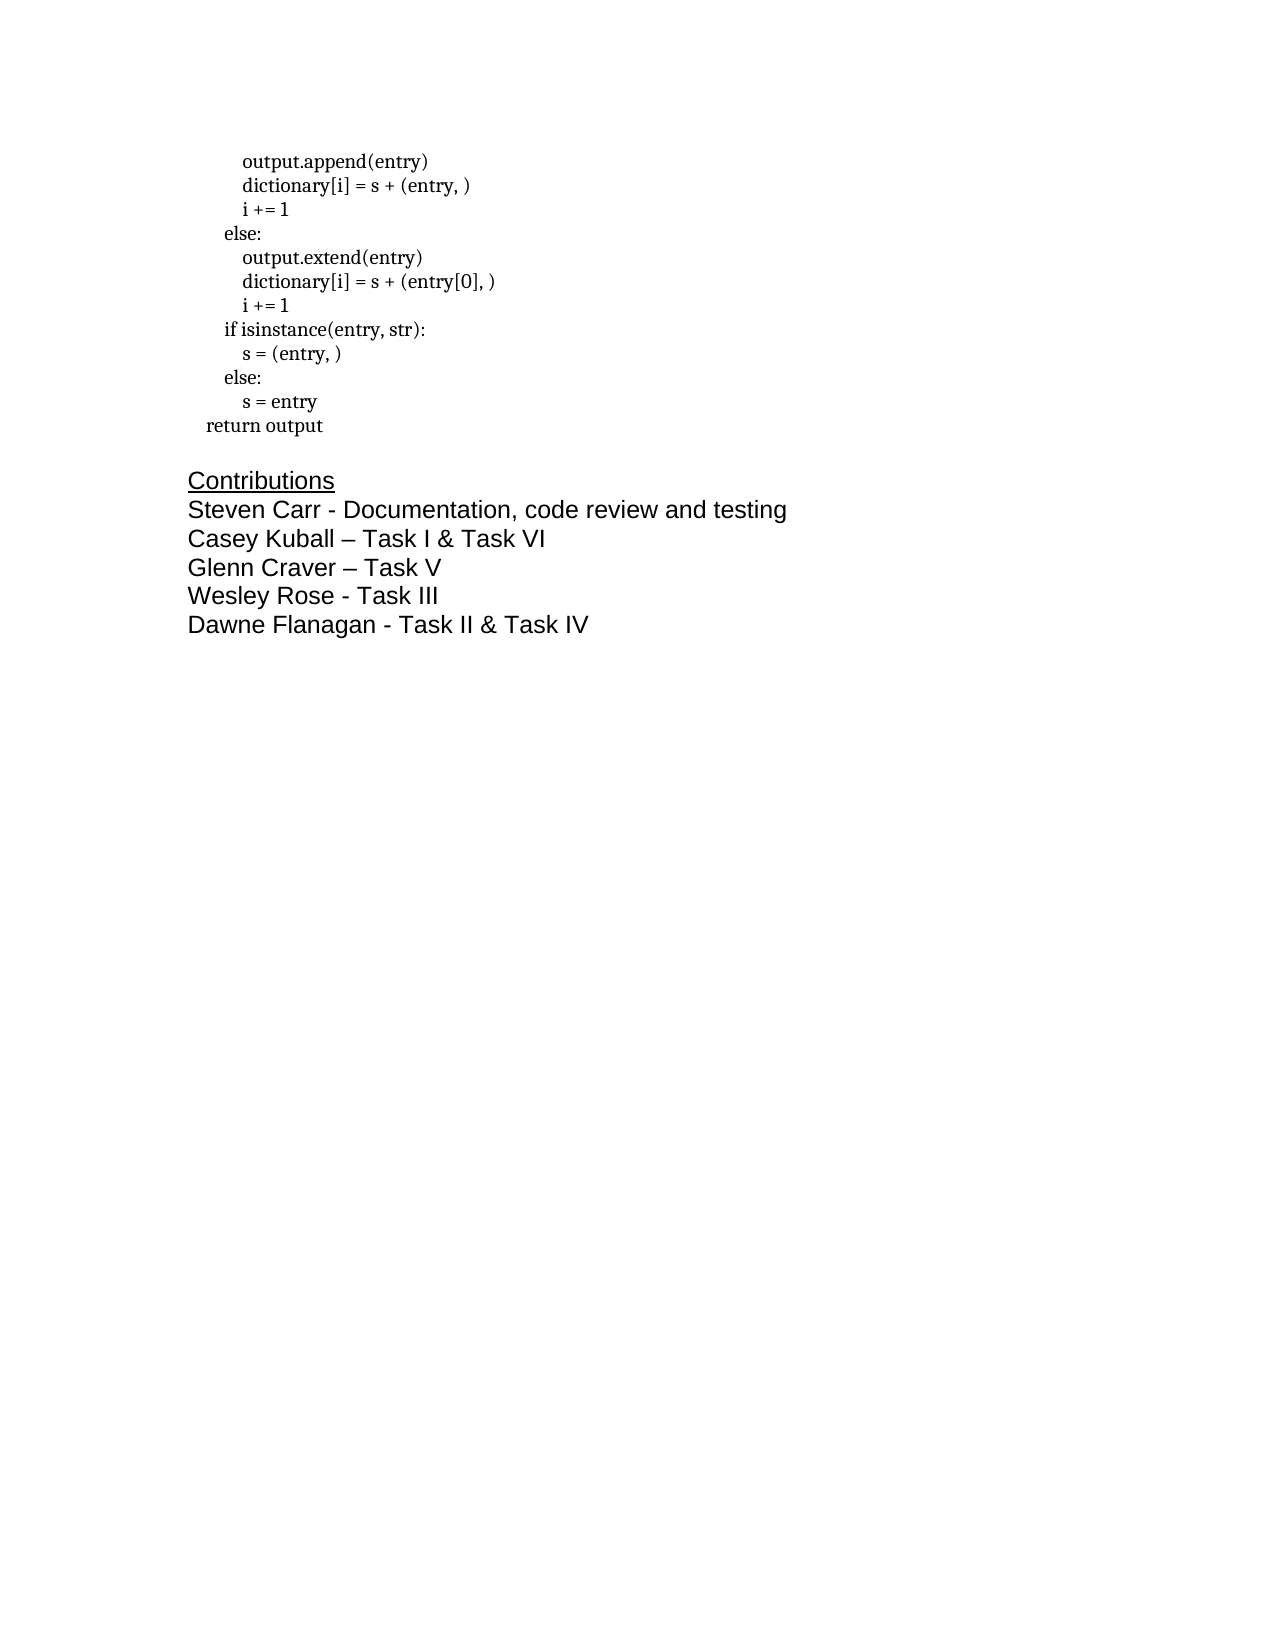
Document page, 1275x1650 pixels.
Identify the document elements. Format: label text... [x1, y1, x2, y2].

text i += 1 [187, 198, 1087, 222]
text Contributions Steven Carr - Documentation, code review and testing Casey Kuball – Task I & Task VI Glenn Craver – Task V Wesley Rose - Task III [187, 466, 1087, 610]
text output.append(entry) [187, 150, 1087, 174]
text if isinstance(entry, str): [187, 318, 1087, 342]
text else: [187, 222, 1087, 246]
text i += 1 [187, 294, 1087, 318]
text else: [187, 366, 1087, 389]
text dictionary[i] = s + (entry[0], ) [187, 270, 1087, 294]
text s = entry [187, 389, 1087, 413]
text output.extend(entry) [187, 246, 1087, 270]
text s = (entry, ) [187, 342, 1087, 366]
text return output [187, 413, 1087, 437]
text Dawne Flanagan - Task II & Task IV [187, 610, 1087, 667]
text dictionary[i] = s + (entry, ) [187, 174, 1087, 198]
